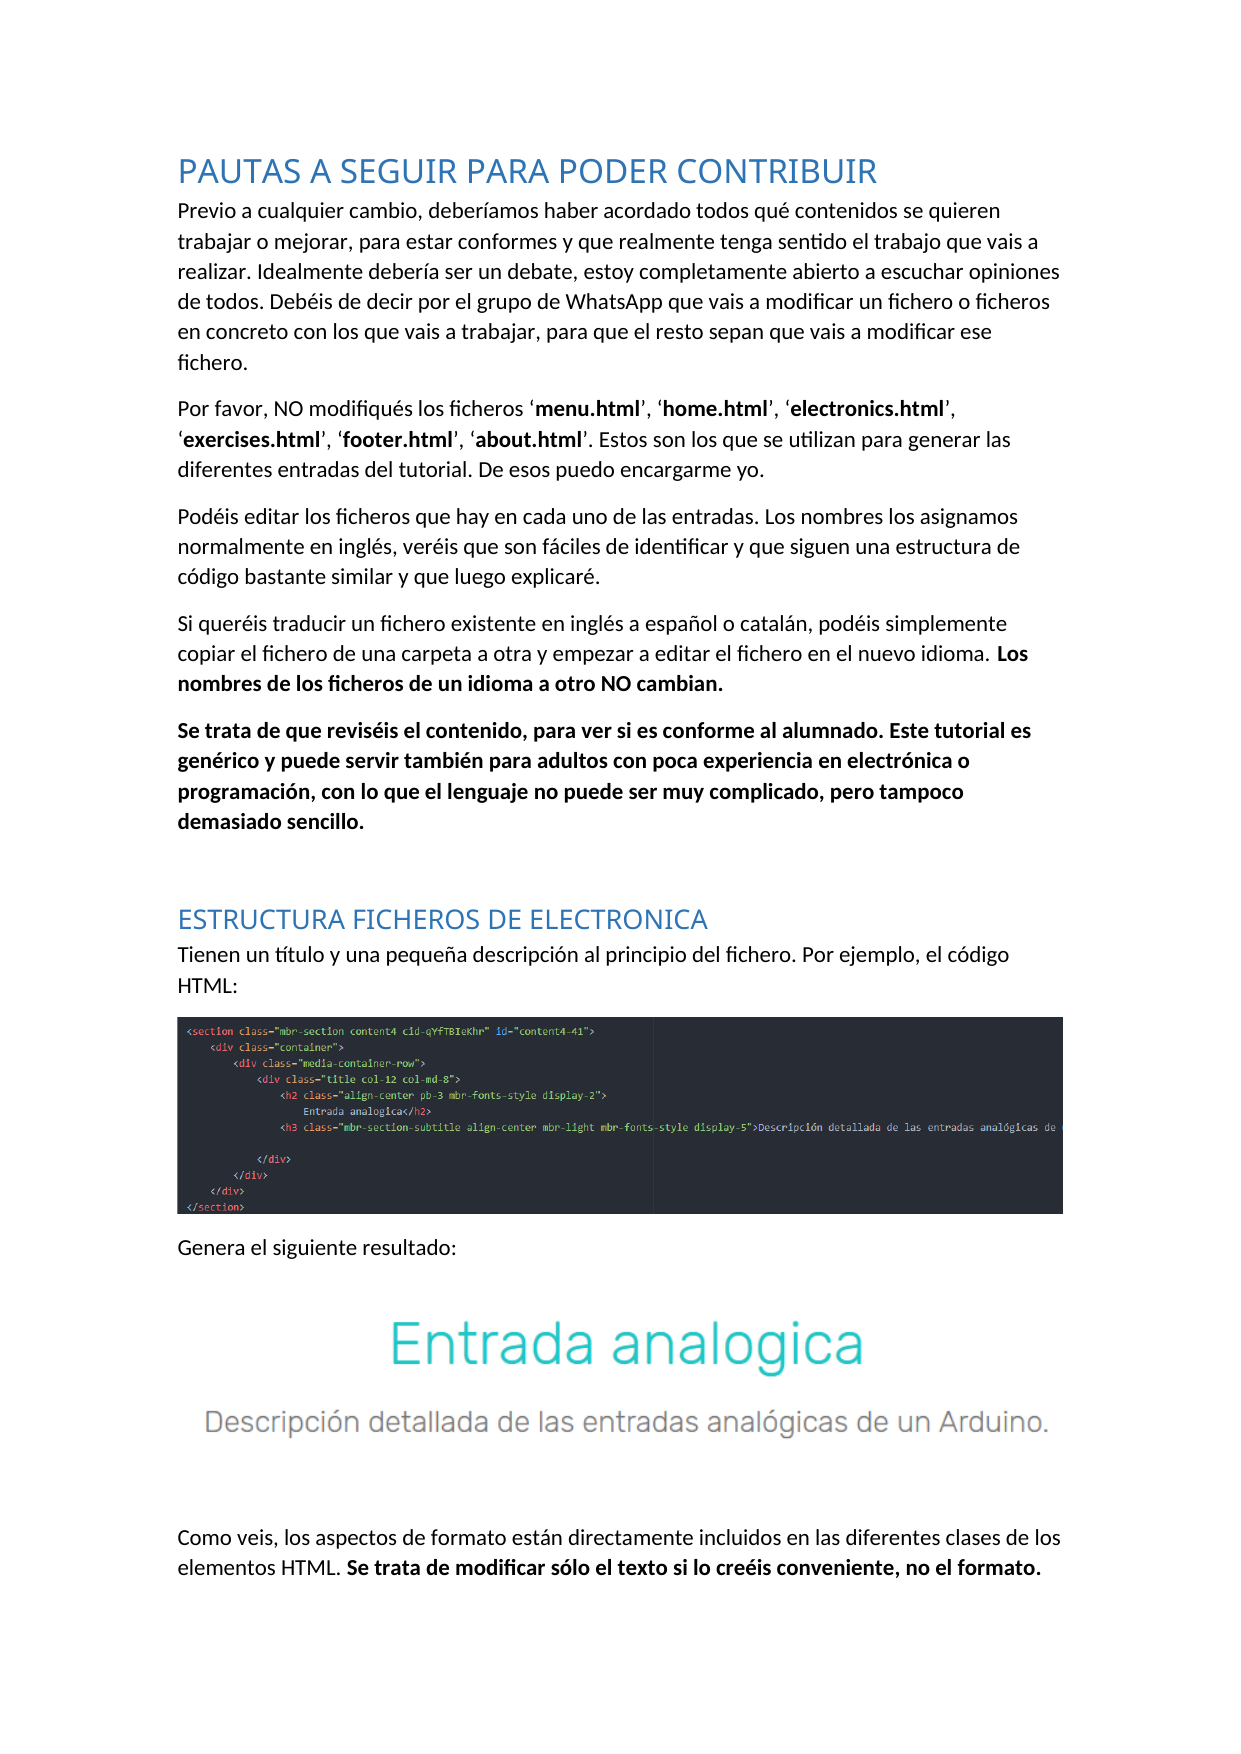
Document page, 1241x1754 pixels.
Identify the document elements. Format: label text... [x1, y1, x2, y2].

subtitle PAUTAS A SEGUIR PARA PODER CONTRIBUIR [177, 148, 1063, 193]
text Tienen un título y una pequeña descripción al principio del fichero. Por ejemplo, el código HTML: [177, 941, 1063, 999]
text Genera el siguiente resultado: [177, 1233, 1063, 1261]
picture [177, 1279, 1063, 1458]
picture [177, 1017, 1063, 1214]
text Como veis, los aspectos de formato están directamente incluidos en las diferentes clases de los elementos HTML. Se trata de modificar sólo el texto si lo creéis conveniente, no el formato. [177, 1523, 1063, 1581]
text Se trata de que reviséis el contenido, para ver si es conforme al alumnado. Este tutorial es genérico y puede servir también para adultos con poca experiencia en electrónica o programación, con lo que el lenguaje no puede ser muy complicado, pero tampoco demasiado sencillo. [177, 716, 1063, 835]
subtitle ESTRUCTURA FICHEROS DE ELECTRONICA [177, 901, 1063, 938]
text Previo a cualquier cambio, deberíamos haber acordado todos qué contenidos se quieren trabajar o mejorar, para estar conformes y que realmente tenga sentido el trabajo que vais a realizar. Idealmente debería ser un debate, estoy completamente abierto a escuchar opiniones de todos. Debéis de decir por el grupo de WhatsApp que vais a modificar un fichero o ficheros en concreto con los que vais a trabajar, para que el resto sepan que vais a modificar ese fichero. [177, 197, 1063, 376]
text Por favor, NO modifiqués los ficheros ‘menu.html’, ‘home.html’, ‘electronics.html’, ‘exercises.html’, ‘footer.html’, ‘about.html’. Estos son los que se utilizan para generar las diferentes entradas del tutorial. De esos puedo encargarme yo. [177, 394, 1063, 483]
text Si queréis traducir un fichero existente en inglés a español o catalán, podéis simplemente copiar el fichero de una carpeta a otra y empezar a editar el fichero en el nuevo idioma. Los nombres de los ficheros de un idioma a otro NO cambian. [177, 609, 1063, 697]
text Podéis editar los ficheros que hay en cada uno de las entradas. Los nombres los asignamos normalmente en inglés, veréis que son fáciles de identificar y que siguen una estructura de código bastante similar y que luego explicaré. [177, 502, 1063, 590]
